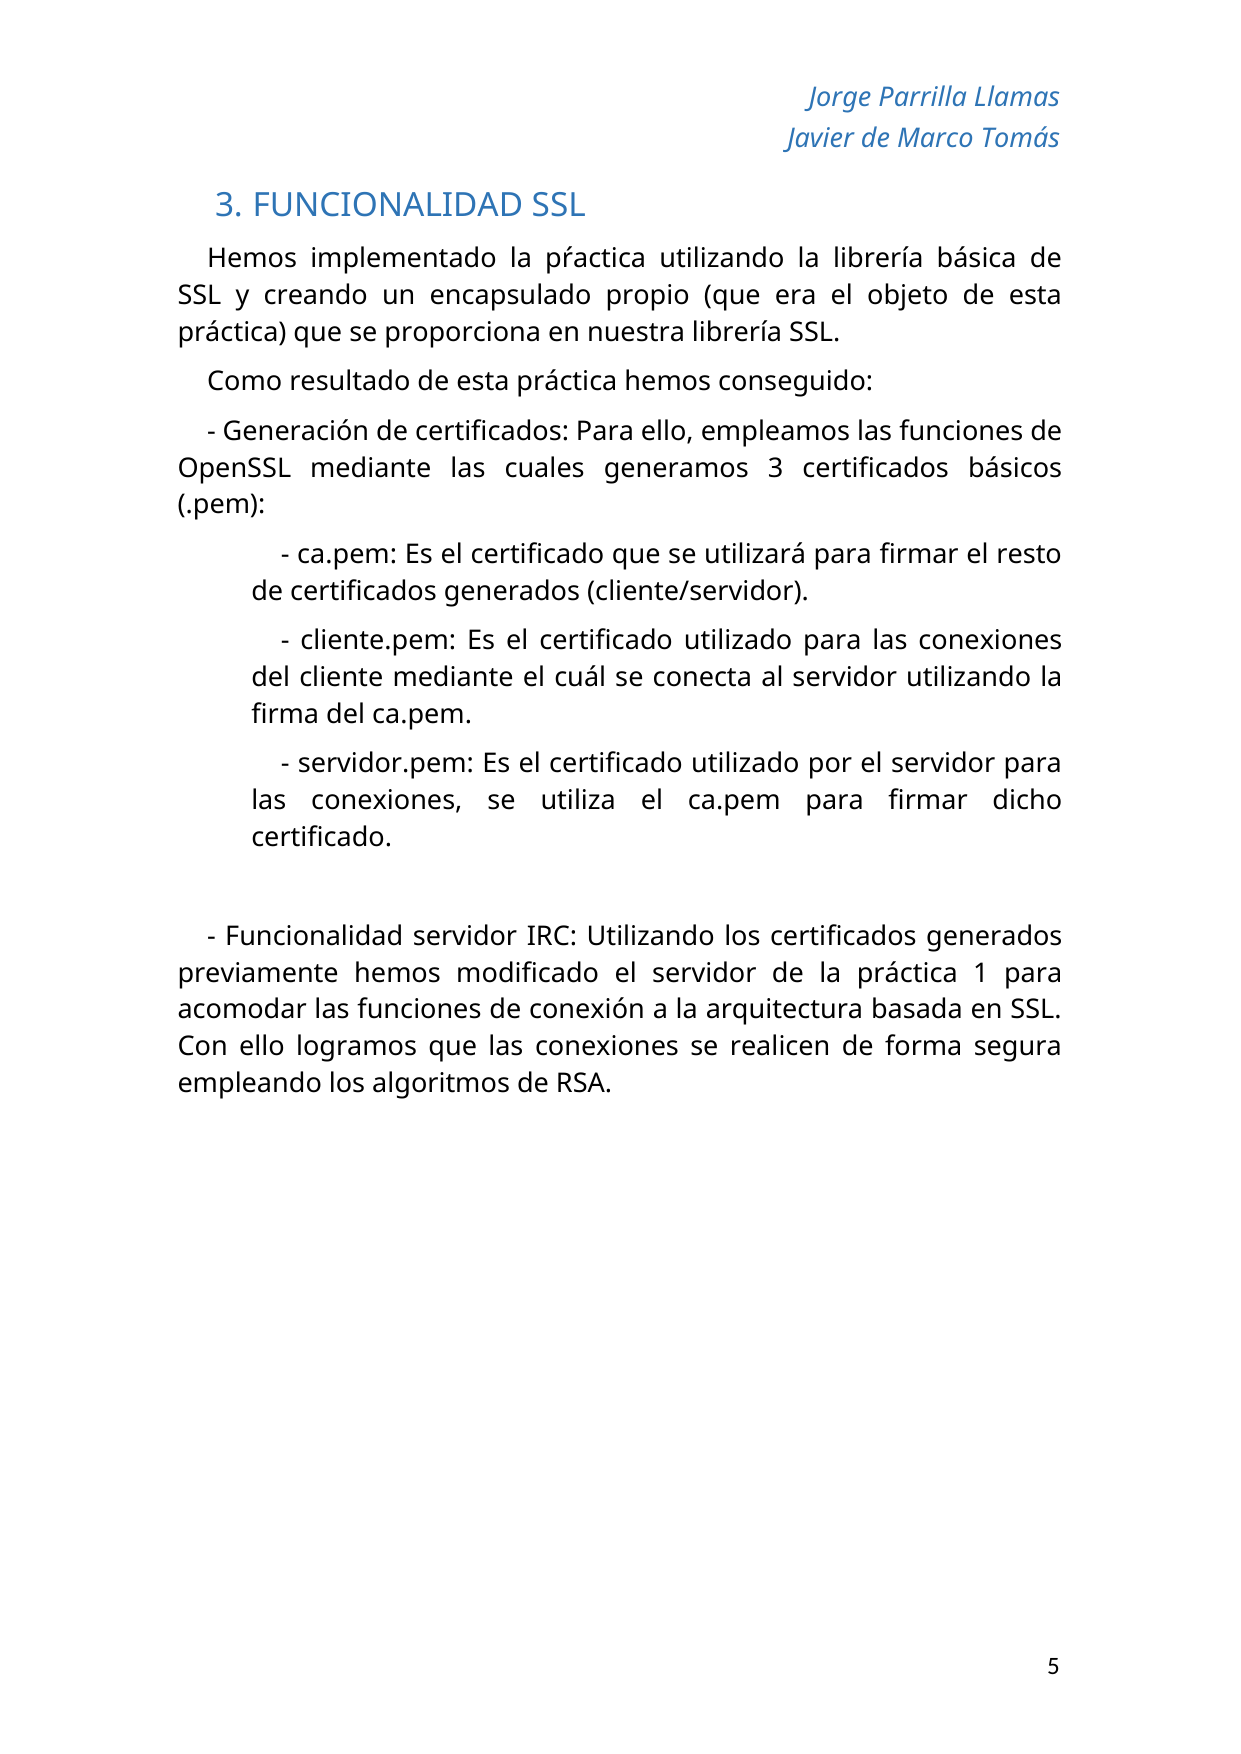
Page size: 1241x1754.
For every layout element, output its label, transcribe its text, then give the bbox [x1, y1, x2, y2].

subtitle FUNCIONALIDAD SSL [215, 181, 1063, 226]
text Hemos implementado la pŕactica utilizando la librería básica de SSL y creando un encapsulado propio (que era el objeto de esta práctica) que se proporciona en nuestra librería SSL. [177, 239, 1063, 349]
text - Funcionalidad servidor IRC: Utilizando los certificados generados previamente hemos modificado el servidor de la práctica 1 para acomodar las funciones de conexión a la arquitectura basada en SSL. Con ello logramos que las conexiones se realicen de forma segura empleando los algoritmos de RSA. [177, 916, 1063, 1101]
text - cliente.pem: Es el certificado utilizado para las conexiones del cliente mediante el cuál se conecta al servidor utilizando la firma del ca.pem. [251, 621, 1063, 731]
text - ca.pem: Es el certificado que se utilizará para firmar el resto de certificados generados (cliente/servidor). [251, 534, 1063, 608]
text Como resultado de esta práctica hemos conseguido: [177, 362, 1063, 399]
text - Generación de certificados: Para ello, empleamos las funciones de OpenSSL mediante las cuales generamos 3 certificados básicos (.pem): [177, 411, 1063, 522]
text - servidor.pem: Es el certificado utilizado por el servidor para las conexiones, se utiliza el ca.pem para firmar dicho certificado. [251, 744, 1063, 854]
